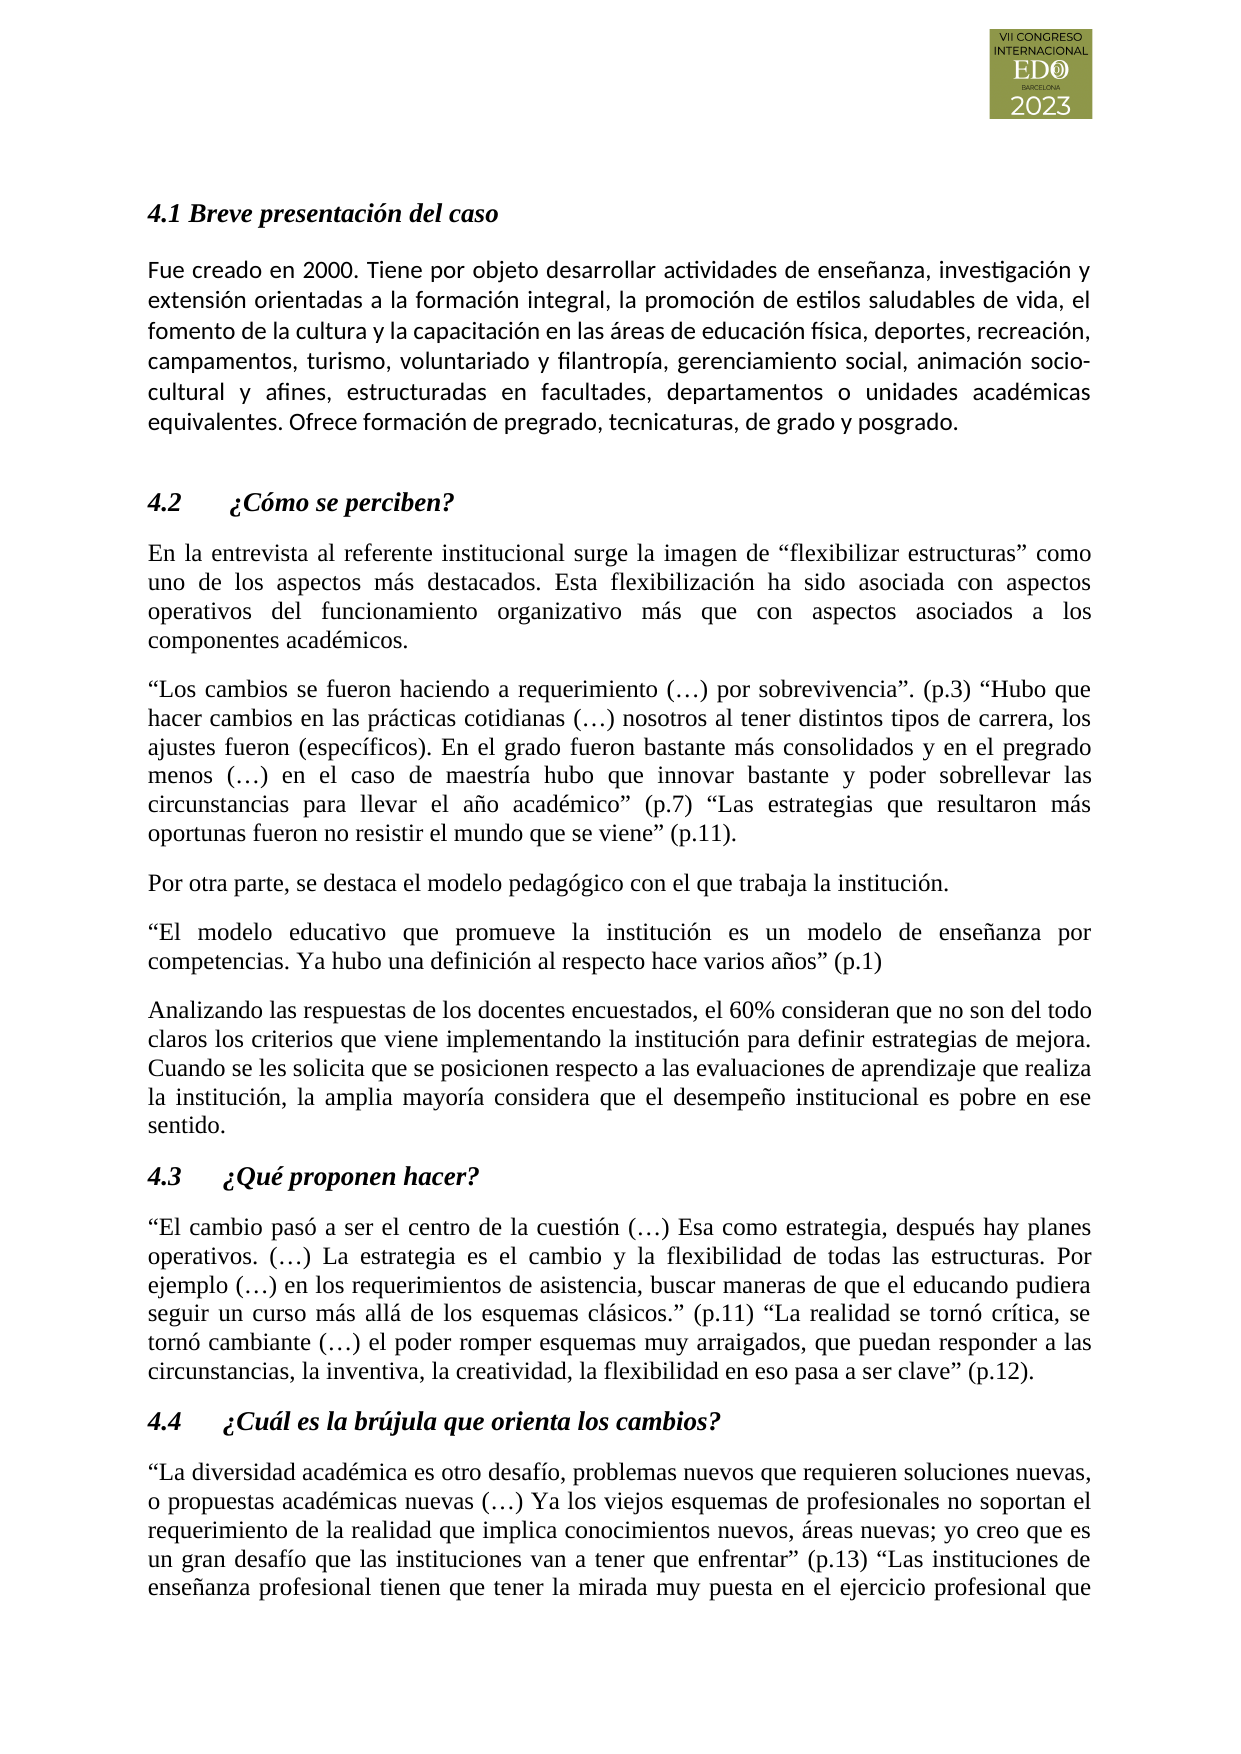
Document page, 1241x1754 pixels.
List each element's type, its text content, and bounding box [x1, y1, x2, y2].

text 4.2 ¿Cómo se perciben? [148, 487, 1092, 518]
text “El cambio pasó a ser el centro de la cuestión (…) Esa como estrategia, después hay planes operativos. (…) La estrategia es el cambio y la flexibilidad de todas las estructuras. Por ejemplo (…) en los requerimientos de asistencia, buscar maneras de que el educando pudiera seguir un curso más allá de los esquemas clásicos.” (p.11) “La realidad se tornó crítica, se tornó cambiante (…) el poder romper esquemas muy arraigados, que puedan responder a las circunstancias, la inventiva, la creatividad, la flexibilidad en eso pasa a ser clave” (p.12). [148, 1212, 1092, 1385]
text 4.4 ¿Cuál es la brújula que orienta los cambios? [148, 1406, 1092, 1437]
text Por otra parte, se destaca el modelo pedagógico con el que trabaja la institución. [148, 868, 1092, 896]
text Analizando las respuestas de los docentes encuestados, el 60% consideran que no son del todo claros los criterios que viene implementando la institución para definir estrategias de mejora. Cuando se les solicita que se posicionen respecto a las evaluaciones de aprendizaje que realiza la institución, la amplia mayoría considera que el desempeño institucional es pobre en ese sentido. [148, 996, 1092, 1139]
text “El modelo educativo que promueve la institución es un modelo de enseñanza por competencias. Ya hubo una definición al respecto hace varios años” (p.1) [148, 917, 1092, 975]
text 4.3 ¿Qué proponen hacer? [148, 1160, 1092, 1191]
text Fue creado en 2000. Tiene por objeto desarrollar actividades de enseñanza, investigación y extensión orientadas a la formación integral, la promoción de estilos saludables de vida, el fomento de la cultura y la capacitación en las áreas de educación física, deportes, recreación, campamentos, turismo, voluntariado y filantropía, gerenciamiento social, animación socio-cultural y afines, estructuradas en facultades, departamentos o unidades académicas equivalentes. Ofrece formación de pregrado, tecnicaturas, de grado y posgrado. [148, 254, 1092, 437]
text En la entrevista al referente institucional surge la imagen de “flexibilizar estructuras” como uno de los aspectos más destacados. Esta flexibilización ha sido asociada con aspectos operativos del funcionamiento organizativo más que con aspectos asociados a los componentes académicos. [148, 538, 1092, 653]
text “Los cambios se fueron haciendo a requerimiento (…) por sobrevivencia”. (p.3) “Hubo que hacer cambios en las prácticas cotidianas (…) nosotros al tener distintos tipos de carrera, los ajustes fueron (específicos). En el grado fueron bastante más consolidados y en el pregrado menos (…) en el caso de maestría hubo que innovar bastante y poder sobrellevar las circunstancias para llevar el año académico” (p.7) “Las estrategias que resultaron más oportunas fueron no resistir el mundo que se viene” (p.11). [148, 674, 1092, 847]
text 4.1 Breve presentación del caso [148, 197, 1092, 228]
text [148, 1457, 1092, 1601]
picture [989, 29, 1093, 119]
